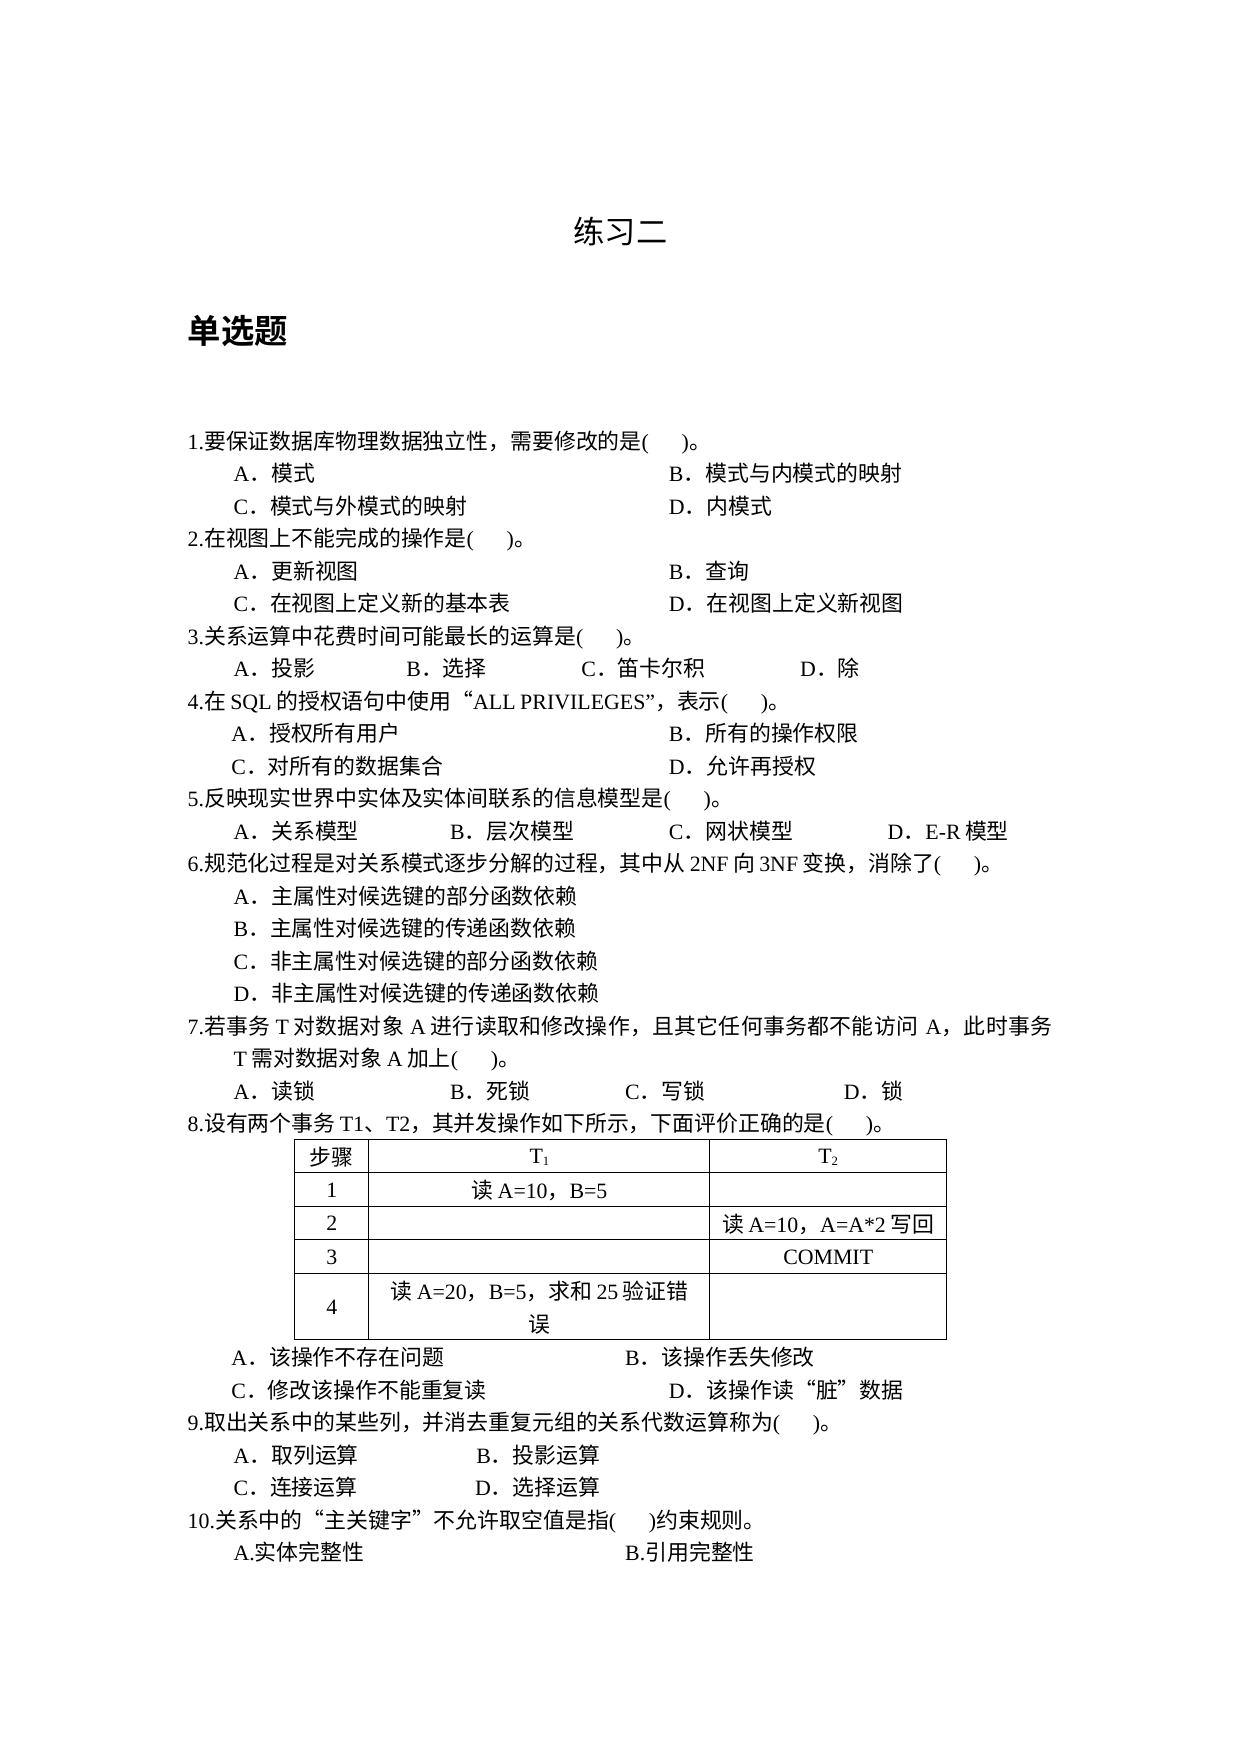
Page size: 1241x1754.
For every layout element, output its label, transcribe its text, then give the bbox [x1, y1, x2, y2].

text A．取列运算 B．投影运算 [233, 1437, 1053, 1470]
table_cell 4 [295, 1274, 368, 1339]
table_cell 1 [295, 1173, 368, 1206]
text A.实体完整性 B.引用完整性 [233, 1535, 1053, 1567]
table_cell 读A=20，B=5，求和25验证错误 [369, 1274, 709, 1339]
text C．修改该操作不能重复读 D．该操作读“脏”数据 [187, 1372, 1053, 1405]
list 1.要保证数据库物理数据独立性，需要修改的是( )。 [187, 423, 1053, 456]
text C．对所有的数据集合 D．允许再授权 [187, 748, 1053, 781]
table_header T2 [710, 1140, 946, 1172]
table_header T1 [369, 1140, 709, 1172]
list 8.设有两个事务T1、T2，其并发操作如下所示，下面评价正确的是( )。 [187, 1106, 1053, 1138]
list 5.反映现实世界中实体及实体间联系的信息模型是( )。 [187, 781, 1053, 813]
table_cell [369, 1240, 709, 1273]
text A．该操作不存在问题 B．该操作丢失修改 [187, 1340, 1053, 1372]
text A．读锁 B．死锁 C．写锁 D．锁 [233, 1073, 1053, 1106]
table_cell COMMIT [710, 1240, 946, 1273]
text C．在视图上定义新的基本表 D．在视图上定义新视图 [233, 586, 1053, 618]
list 6.规范化过程是对关系模式逐步分解的过程，其中从2NF向3NF变换，消除了( )。 [187, 846, 1053, 878]
text C．非主属性对候选键的部分函数依赖 [233, 943, 1053, 976]
table_cell [710, 1173, 946, 1206]
text A．主属性对候选键的部分函数依赖 [233, 878, 1053, 911]
table_cell 2 [295, 1207, 368, 1239]
text D．非主属性对候选键的传递函数依赖 [233, 976, 1053, 1008]
list 7.若事务T对数据对象 A 进行读取和修改操作，且其它任何事务都不能访问 A，此时事务 T需对数据对象A加上( )。 [187, 1008, 1053, 1073]
subtitle 练习二 [187, 197, 1053, 262]
text A．授权所有用户 B．所有的操作权限 [187, 716, 1053, 748]
text C．连接运算 D．选择运算 [233, 1470, 1053, 1502]
table_cell [369, 1207, 709, 1239]
text C．模式与外模式的映射 D．内模式 [233, 488, 1053, 521]
list 9.取出关系中的某些列，并消去重复元组的关系代数运算称为( )。 [187, 1405, 1053, 1437]
table_cell 读A=10，A=A*2写回 [710, 1207, 946, 1239]
text A．投影 B．选择 C．笛卡尔积 D．除 [233, 651, 1053, 683]
table_cell [710, 1274, 946, 1339]
list 2.在视图上不能完成的操作是( )。 [187, 521, 1053, 553]
table_header 步骤 [295, 1140, 368, 1172]
text A．更新视图 B．查询 [233, 553, 1053, 586]
text A．关系模型 B．层次模型 C．网状模型 D．E-R模型 [233, 813, 1053, 846]
subtitle 单选题 [187, 297, 1053, 362]
text B．主属性对候选键的传递函数依赖 [233, 911, 1053, 943]
table_cell 3 [295, 1240, 368, 1273]
list 4.在SQL的授权语句中使用“ALL PRIVILEGES”，表示( )。 [187, 683, 1053, 716]
list 3.关系运算中花费时间可能最长的运算是( )。 [187, 618, 1053, 651]
table_cell 读A=10，B=5 [369, 1173, 709, 1206]
list 10.关系中的“主关键字”不允许取空值是指( )约束规则。 [187, 1502, 1053, 1535]
text A．模式 B．模式与内模式的映射 [233, 456, 1053, 488]
